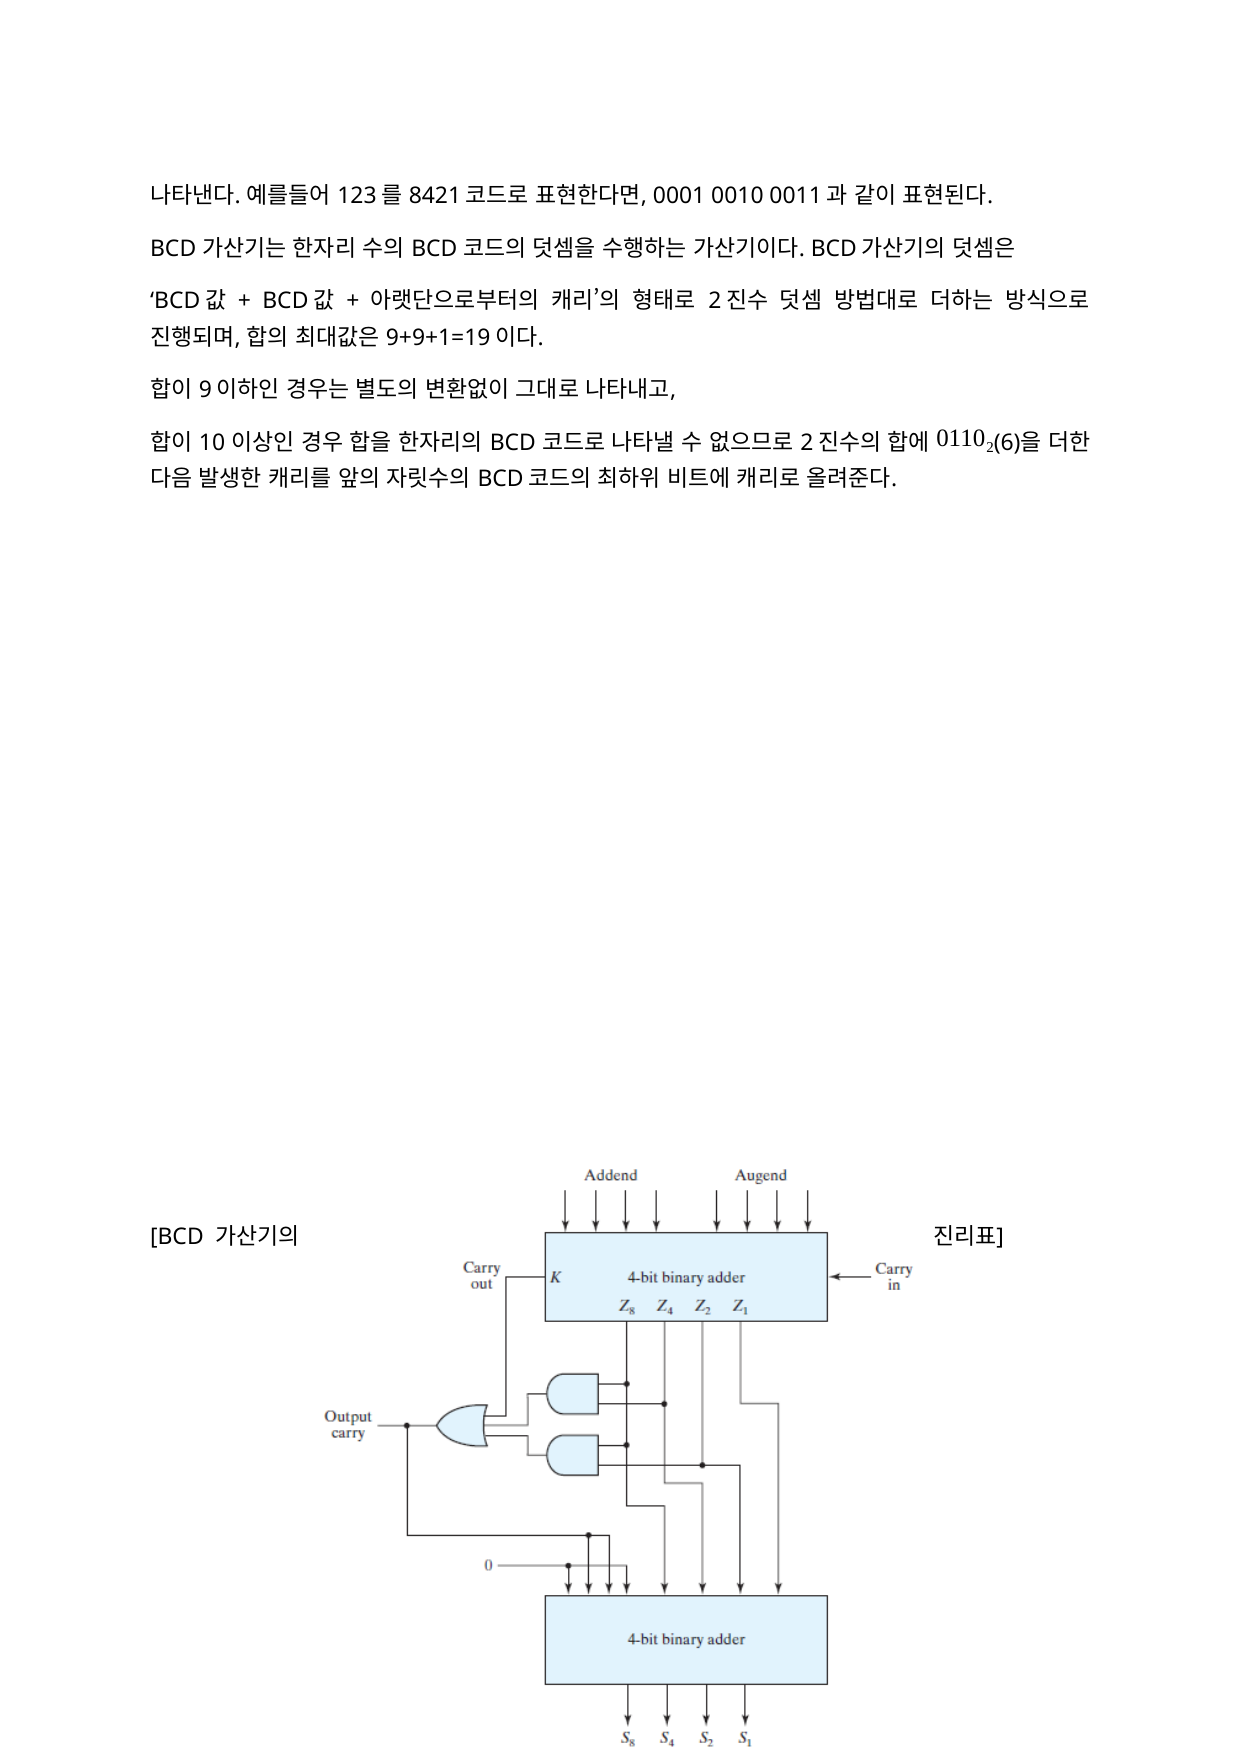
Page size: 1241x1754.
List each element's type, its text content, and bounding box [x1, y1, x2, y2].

text 합이 10 이상인 경우 합을 한자리의 BCD 코드로 나타낼 수 없으므로 2진수의 합에 (6)을 더한 다음 발생한 캐리를 앞의 자릿수의 BCD코드의 최하위 비트에 캐리로 올려준다. [150, 423, 1090, 493]
text 합이 9이하인 경우는 별도의 변환없이 그대로 나타내고, [150, 371, 1090, 404]
text [BCD 가산기의 진리표] [150, 1218, 317, 1251]
text 나타낸다. 예를들어 123를 8421코드로 표현한다면, 0001 0010 0011과 같이 표현된다. [150, 177, 1090, 211]
text BCD 가산기는 한자리 수의 BCD 코드의 덧셈을 수행하는 가산기이다. BCD가산기의 덧셈은 [150, 230, 1090, 263]
text [BCD 가산기의 진리표] [914, 1218, 1090, 1251]
text ‘BCD값 + BCD값 + 아랫단으로부터의 캐리’의 형태로 2진수 덧셈 방법대로 더하는 방식으로 진행되며, 합의 최대값은 9+9+1=19이다. [150, 282, 1090, 352]
picture [317, 1162, 914, 1750]
